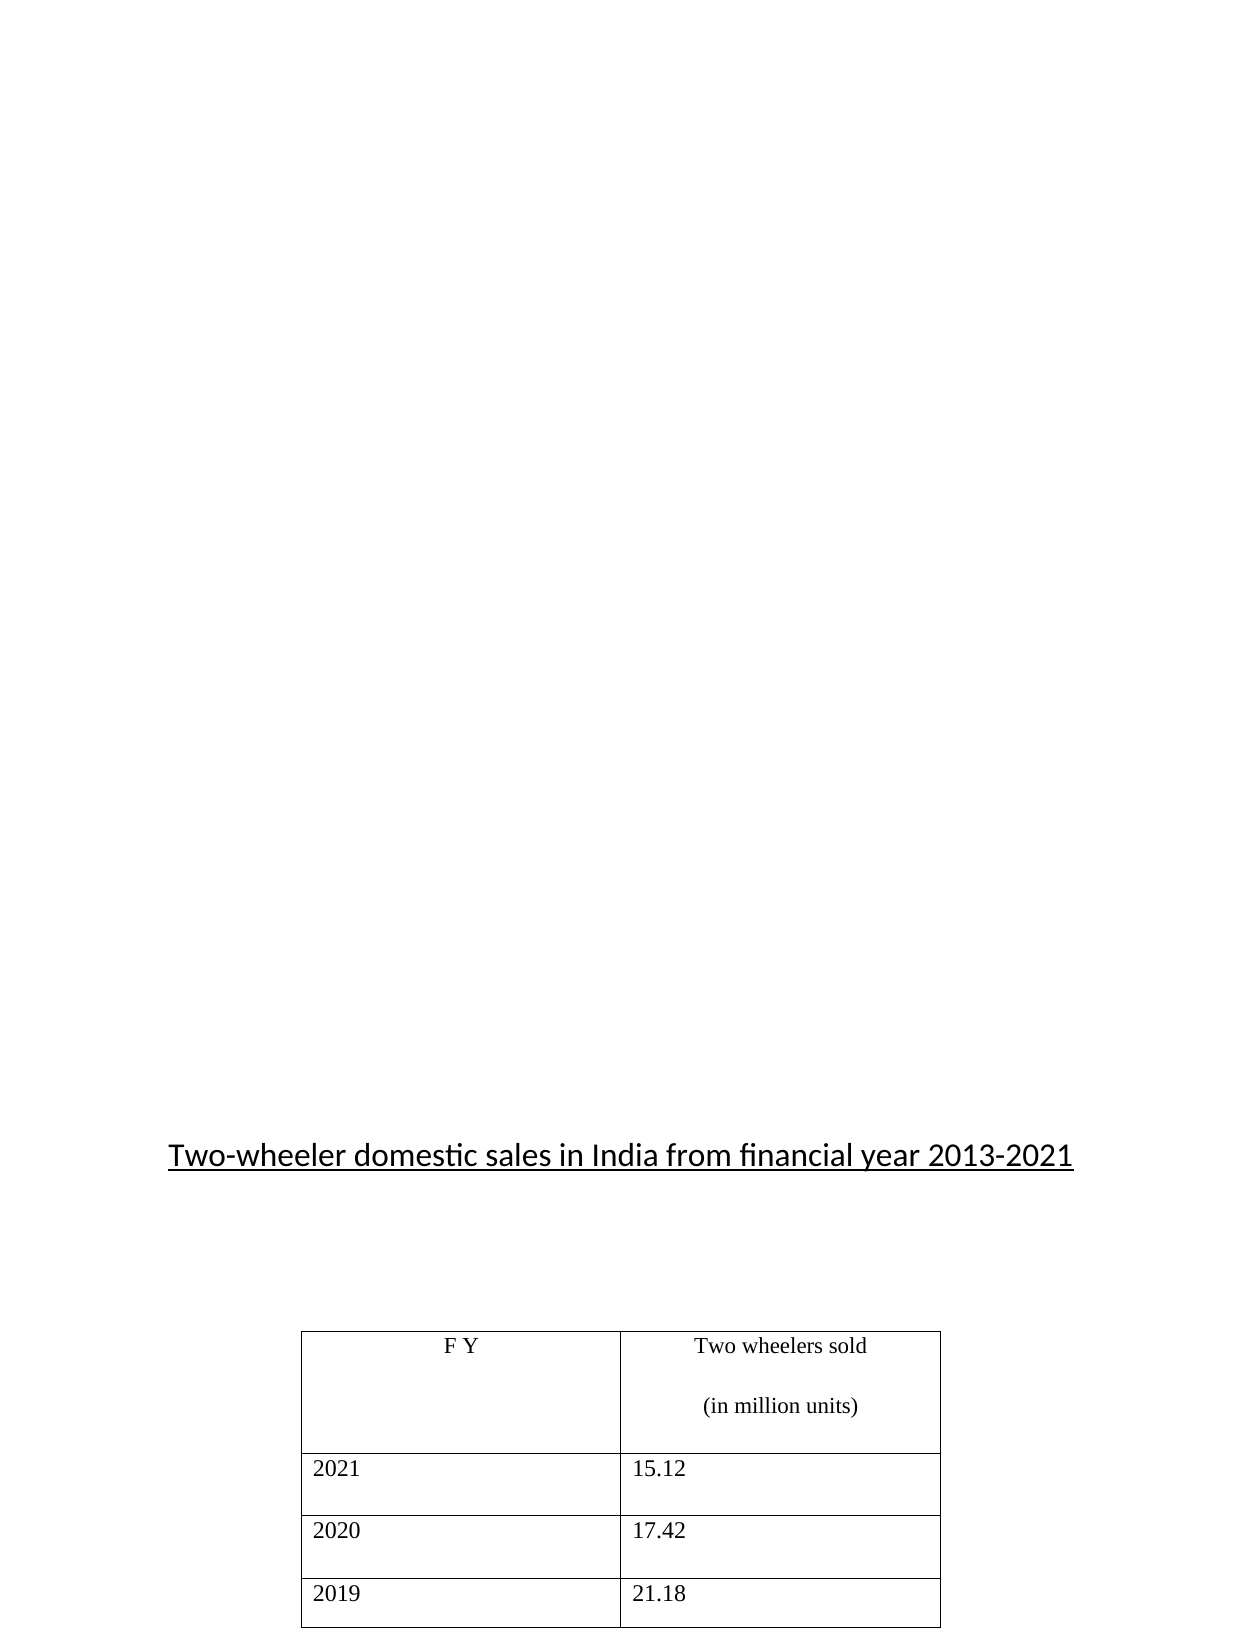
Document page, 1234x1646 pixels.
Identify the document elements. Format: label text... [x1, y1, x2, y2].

text Two-wheeler domestic sales in India from financial year 2013-2021 [58, 1134, 1183, 1174]
table_header Two wheelers sold (in million units) [621, 1332, 940, 1453]
table_cell 17.42 [621, 1516, 940, 1578]
table_header F Y [302, 1332, 620, 1453]
table_cell 15.12 [621, 1454, 940, 1515]
table_cell 21.18 [621, 1579, 940, 1627]
table_cell 2021 [302, 1454, 620, 1515]
table_cell 2019 [302, 1579, 620, 1627]
table_cell 2020 [302, 1516, 620, 1578]
